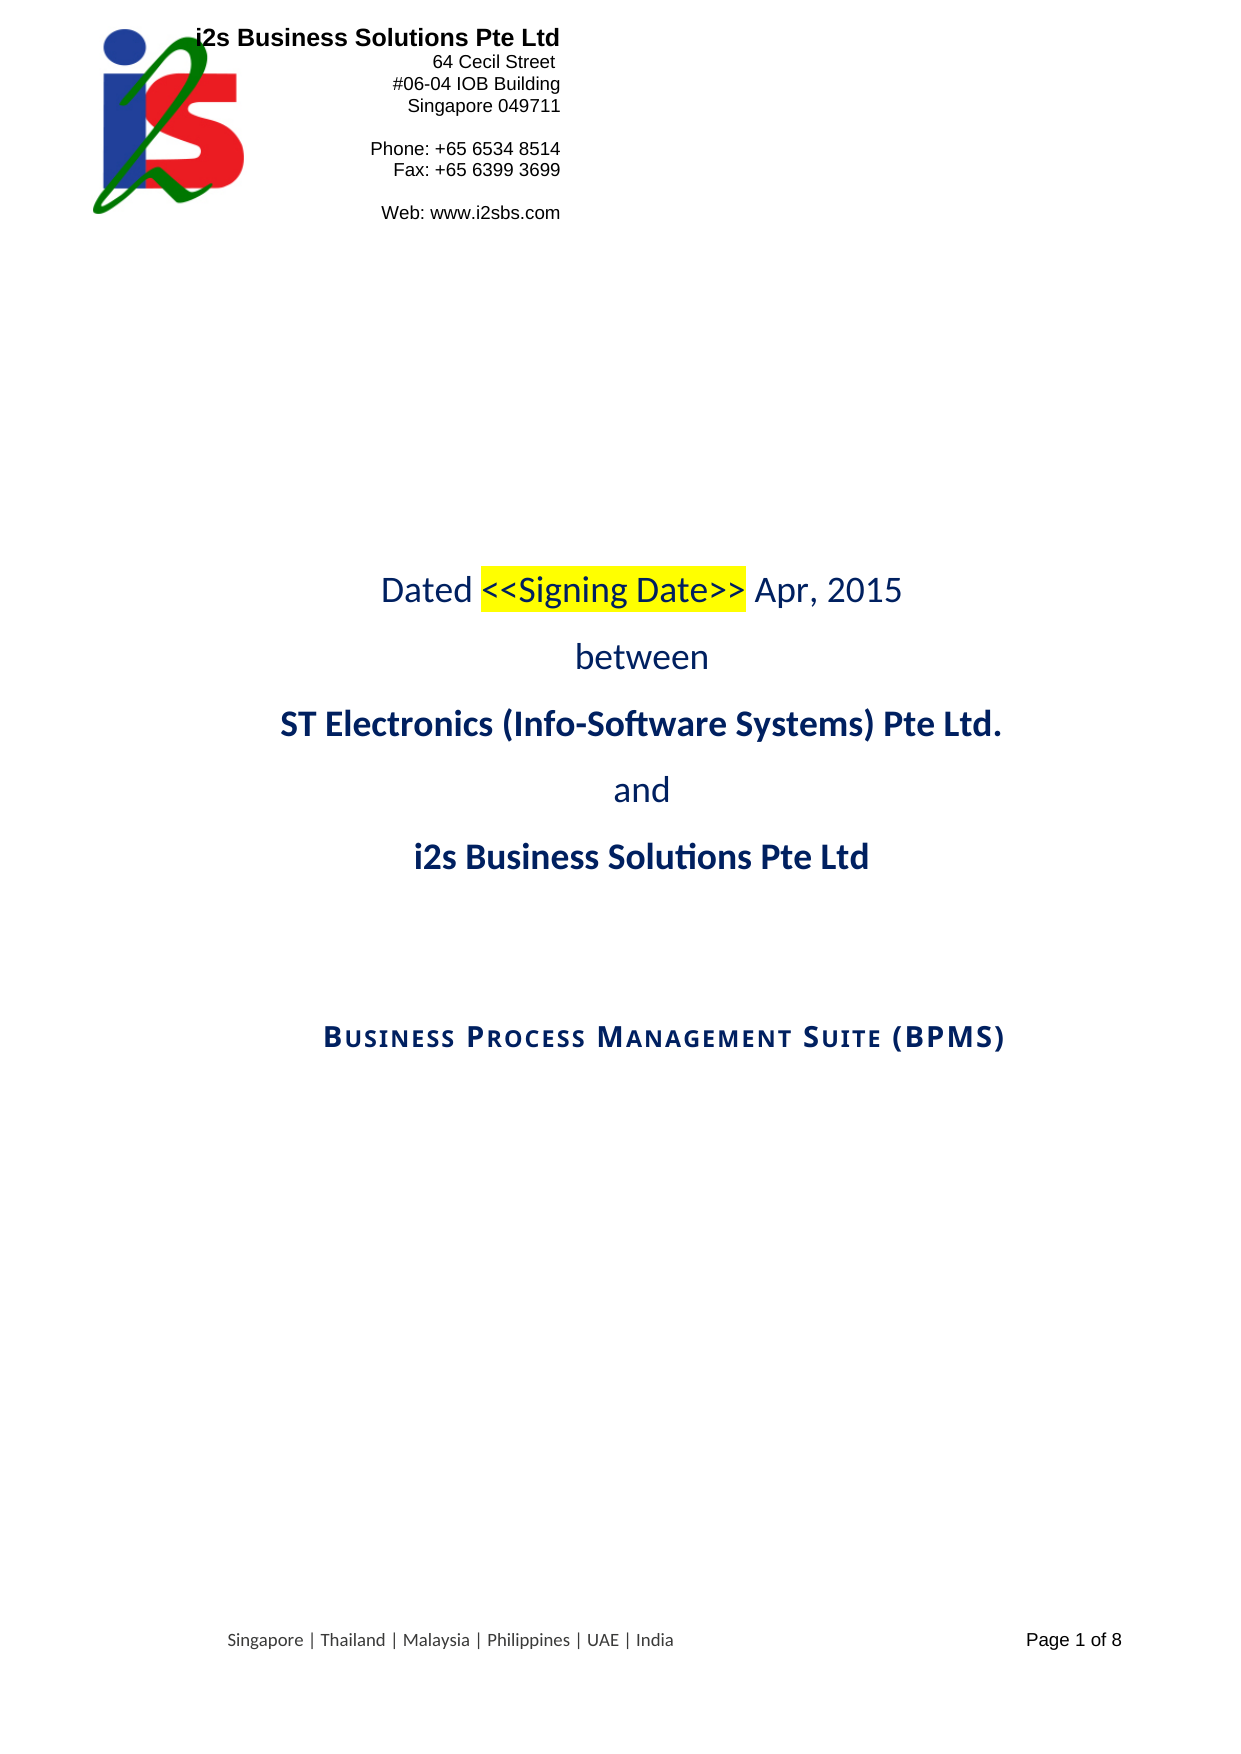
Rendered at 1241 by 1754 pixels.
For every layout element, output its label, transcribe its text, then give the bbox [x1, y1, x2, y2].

text and [162, 766, 1122, 812]
text ST Electronics (Info-Software Systems) Pte Ltd. [162, 699, 1122, 745]
text i2s Business Solutions Pte Ltd [162, 833, 1122, 879]
title Business Process Management Suite (BPMS) [312, 1012, 1122, 1057]
picture [91, 26, 247, 216]
text between [162, 633, 1122, 679]
text Dated <<Signing Date>> Apr, 2015 [162, 566, 481, 612]
text Dated <<Signing Date>> Apr, 2015 [746, 566, 1122, 612]
